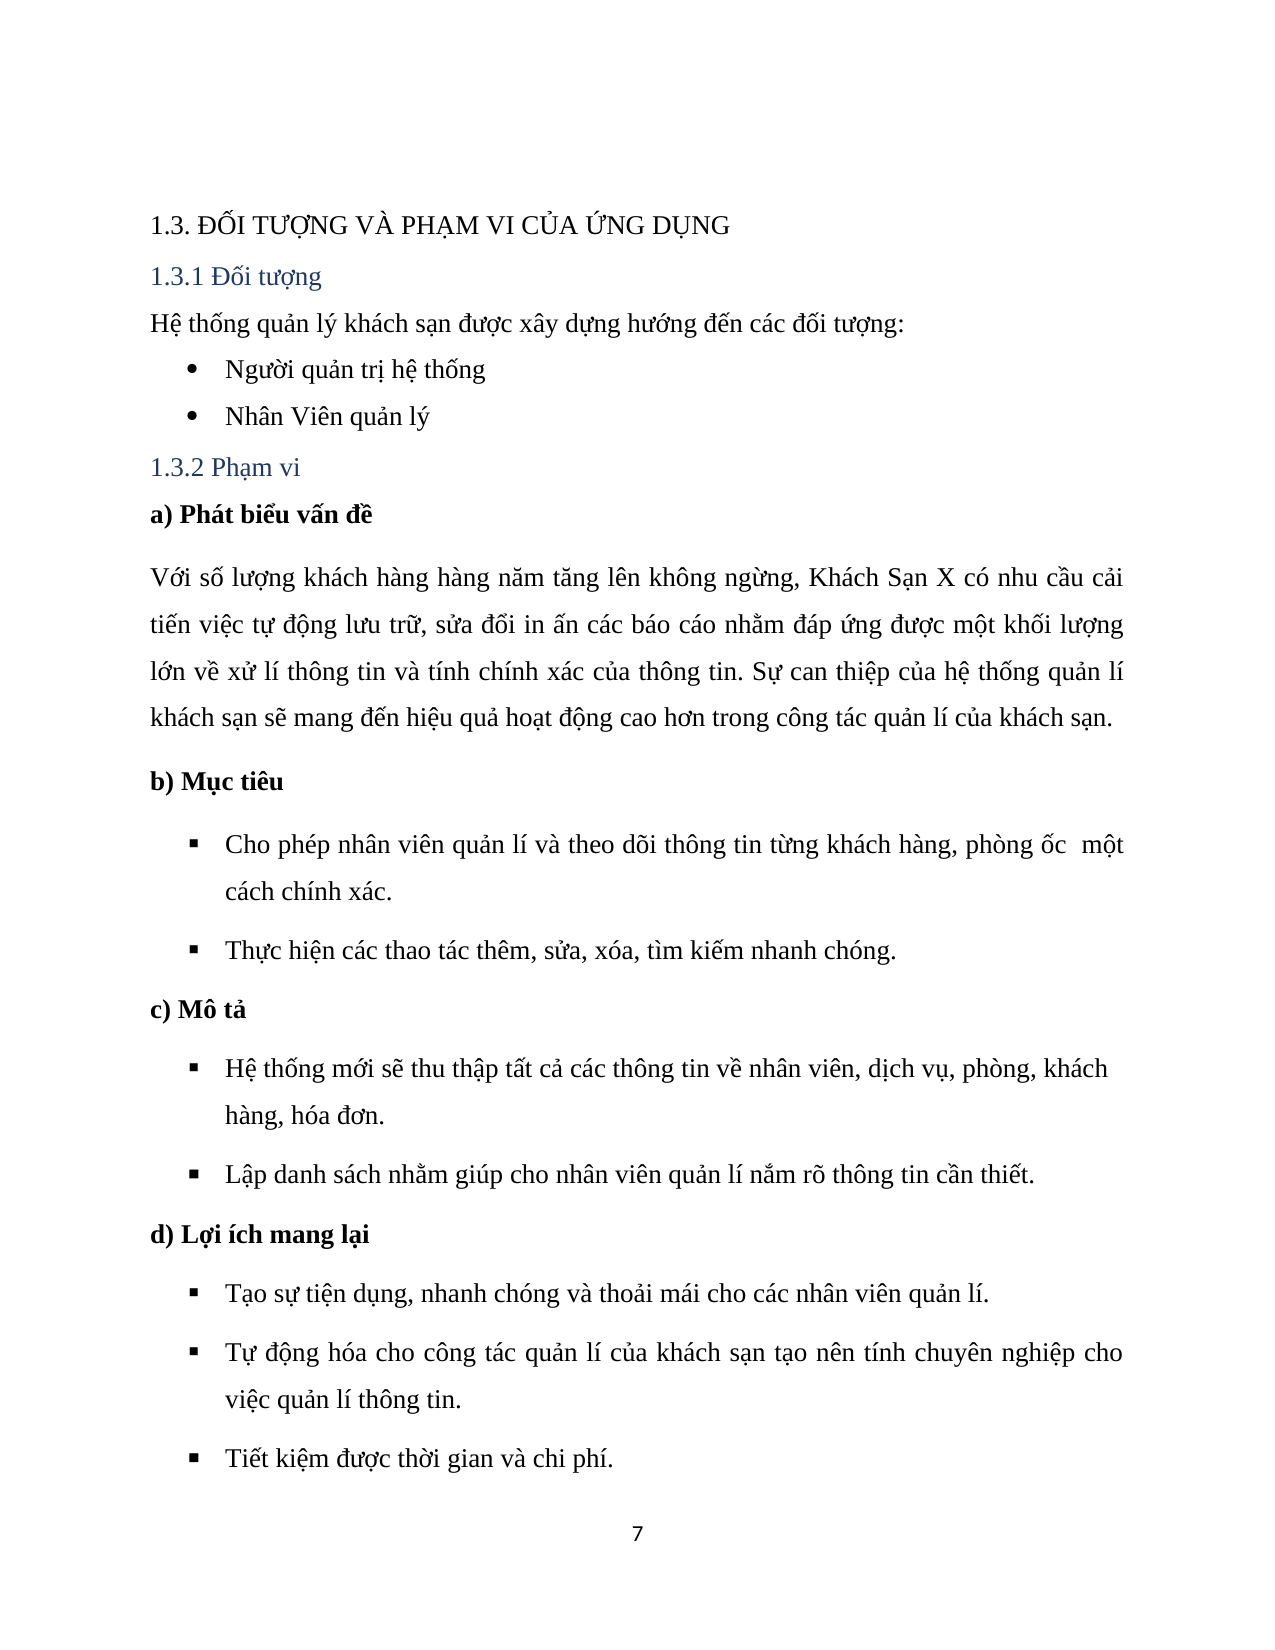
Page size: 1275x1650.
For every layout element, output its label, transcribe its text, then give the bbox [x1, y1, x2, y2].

list Nhân Viên quản lý [187, 400, 1125, 431]
subtitle 1.3.1 Đối tượng [150, 260, 1125, 291]
text d) Lợi ích mang lại [150, 1218, 1125, 1249]
list Lập danh sách nhằm giúp cho nhân viên quản lí nắm rõ thông tin cần thiết. [187, 1158, 1125, 1189]
list Tạo sự tiện dụng, nhanh chóng và thoải mái cho các nhân viên quản lí. [187, 1277, 1125, 1308]
list Tiết kiệm được thời gian và chi phí. [187, 1442, 1125, 1473]
list Cho phép nhân viên quản lí và theo dõi thông tin từng khách hàng, phòng ốc một cách chính xác. [187, 828, 1125, 906]
list Thực hiện các thao tác thêm, sửa, xóa, tìm kiếm nhanh chóng. [187, 934, 1125, 965]
subtitle 1.3.2 Phạm vi [150, 451, 1125, 482]
text a) Phát biểu vấn đề [150, 498, 1125, 529]
text Hệ thống quản lý khách sạn được xây dựng hướng đến các đối tượng: [150, 307, 1125, 338]
text b) Mục tiêu [150, 764, 1125, 796]
list Tự động hóa cho công tác quản lí của khách sạn tạo nên tính chuyên nghiệp cho việc quản lí thông tin. [187, 1336, 1125, 1414]
text 1.3. ĐỐI TƯỢNG VÀ PHẠM VI CỦA ỨNG DỤNG [150, 209, 1125, 240]
list Người quản trị hệ thống [187, 353, 1125, 384]
text Với số lượng khách hàng hàng năm tăng lên không ngừng, Khách Sạn X có nhu cầu cải tiến việc tự động lưu trữ, sửa đổi in ấn các báo cáo nhằm đáp ứng được một khối lượng lớn về xử lí thông tin và tính chính xác của thông tin. Sự can thiệp của hệ thống quản lí khách sạn sẽ mang đến hiệu quả hoạt động cao hơn trong công tác quản lí của khách sạn. [150, 561, 1125, 732]
list Hệ thống mới sẽ thu thập tất cả các thông tin về nhân viên, dịch vụ, phòng, khách hàng, hóa đơn. [187, 1052, 1125, 1130]
text c) Mô tả [150, 993, 1125, 1024]
